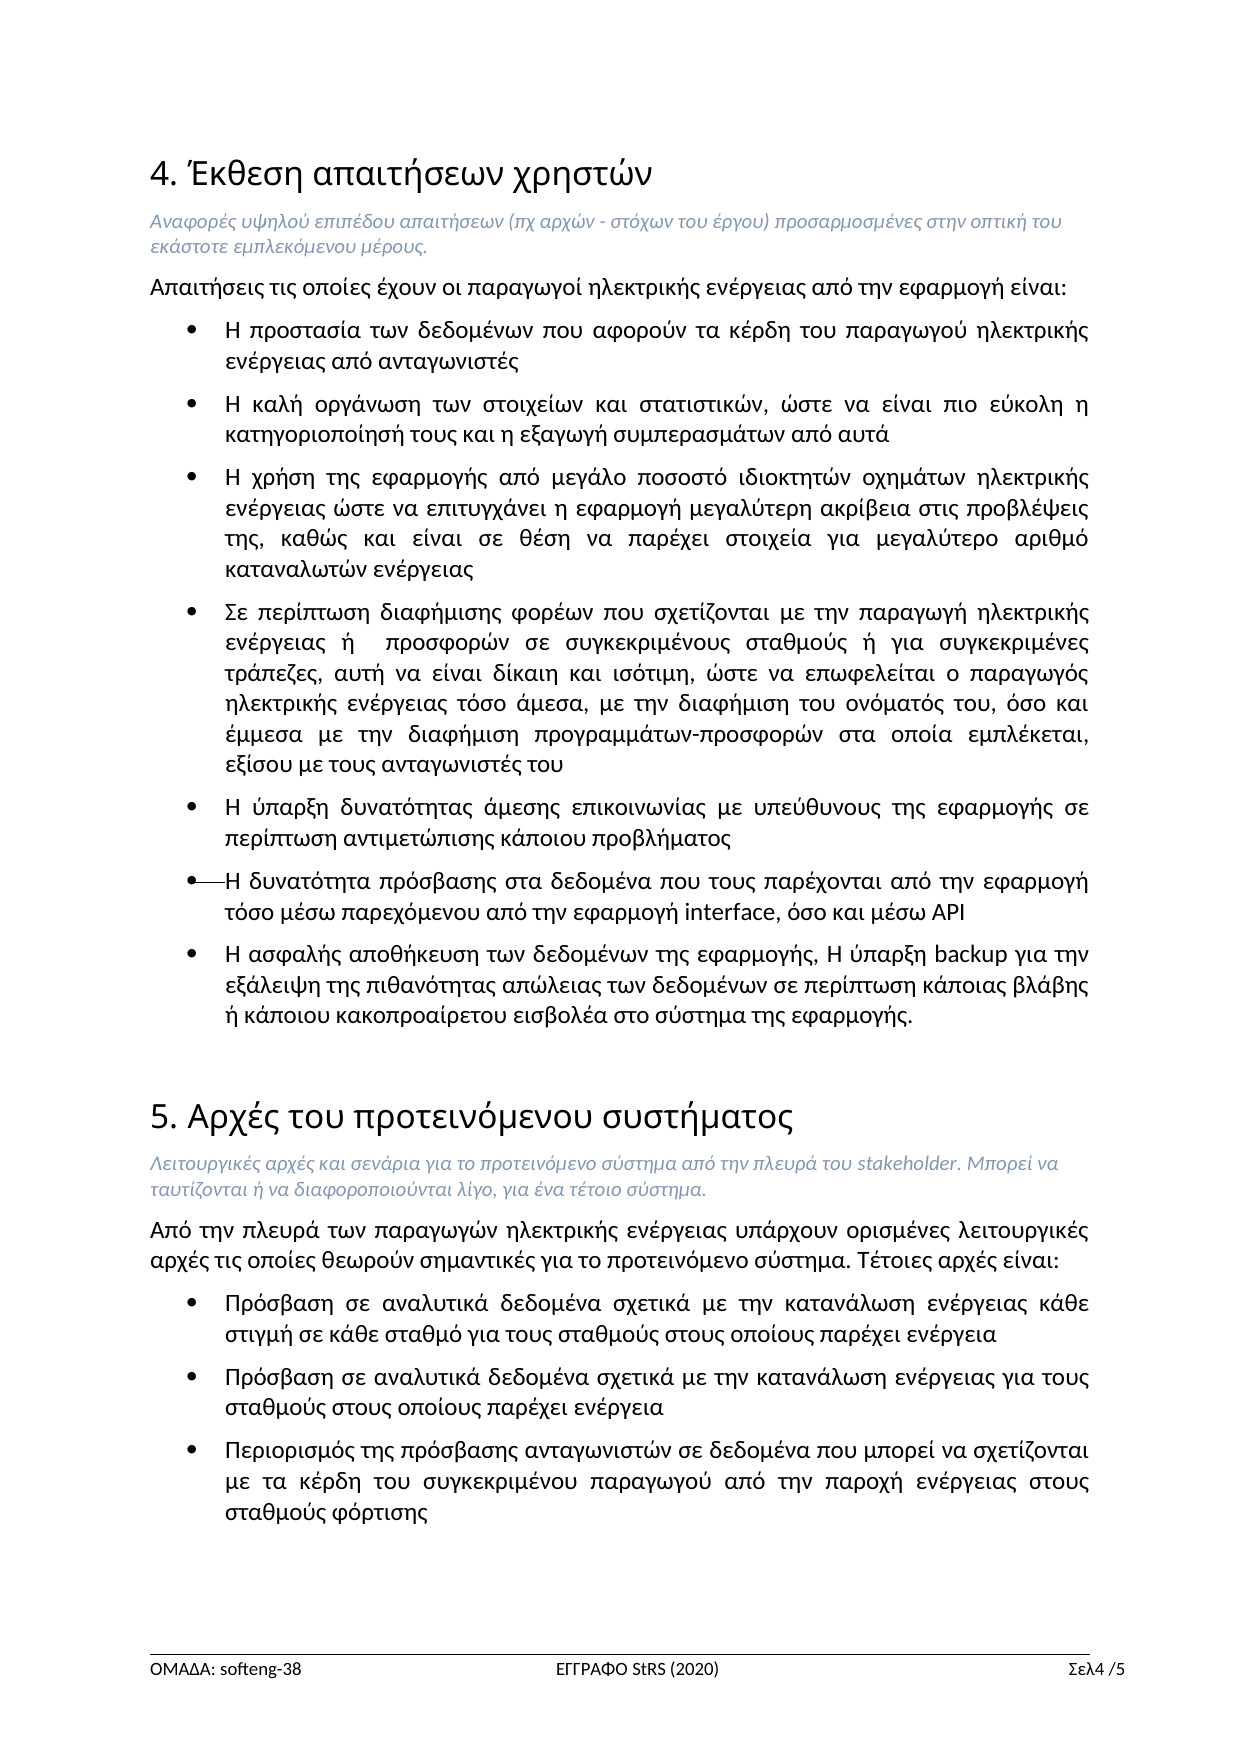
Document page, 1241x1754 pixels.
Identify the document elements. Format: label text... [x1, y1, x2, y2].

list Η δυνατότητα πρόσβασης στα δεδομένα που τους παρέχονται από την εφαρμογή τόσο μέσω παρεχόμενου από την εφαρμογή interface, όσο και μέσω API [187, 865, 1090, 926]
list Η προστασία των δεδομένων που αφορούν τα κέρδη του παραγωγού ηλεκτρικής ενέργειας από ανταγωνιστές [187, 314, 1090, 375]
subtitle Έκθεση απαιτήσεων χρηστών [150, 150, 1090, 195]
list Περιορισμός της πρόσβασης ανταγωνιστών σε δεδομένα που μπορεί να σχετίζονται με τα κέρδη του συγκεκριμένου παραγωγού από την παροχή ενέργειας στους σταθμούς φόρτισης [187, 1434, 1090, 1526]
text Αναφορές υψηλού επιπέδου απαιτήσεων (πχ αρχών - στόχων του έργου) προσαρμοσμένες στην οπτική του εκάστοτε εμπλεκόμενου μέρους. [150, 208, 1090, 259]
list Πρόσβαση σε αναλυτικά δεδομένα σχετικά με την κατανάλωση ενέργειας κάθε στιγμή σε κάθε σταθμό για τους σταθμούς στους οποίους παρέχει ενέργεια [187, 1287, 1090, 1348]
list Σε περίπτωση διαφήμισης φορέων που σχετίζονται με την παραγωγή ηλεκτρικής ενέργειας ή προσφορών σε συγκεκριμένους σταθμούς ή για συγκεκριμένες τράπεζες, αυτή να είναι δίκαιη και ισότιμη, ώστε να επωφελείται ο παραγωγός ηλεκτρικής ενέργειας τόσο άμεσα, με την διαφήμιση του ονόματός του, όσο και έμμεσα με την διαφήμιση προγραμμάτων-προσφορών στα οποία εμπλέκεται, εξίσου με τους ανταγωνιστές του [187, 596, 1090, 779]
list Η ύπαρξη δυνατότητας άμεσης επικοινωνίας με υπεύθυνους της εφαρμογής σε περίπτωση αντιμετώπισης κάποιου προβλήματος [187, 792, 1090, 853]
subtitle Αρχές του προτεινόμενου συστήματος [150, 1093, 1090, 1138]
text Λειτουργικές αρχές και σενάρια για το προτεινόμενο σύστημα από την πλευρά του stakeholder. Μπορεί να ταυτίζονται ή να διαφοροποιούνται λίγο, για ένα τέτοιο σύστημα. [150, 1151, 1090, 1201]
text Απαιτήσεις τις οποίες έχουν οι παραγωγοί ηλεκτρικής ενέργειας από την εφαρμογή είναι: [150, 271, 1090, 302]
list Η ασφαλής αποθήκευση των δεδομένων της εφαρμογής, Η ύπαρξη backup για την εξάλειψη της πιθανότητας απώλειας των δεδομένων σε περίπτωση κάποιας βλάβης ή κάποιου κακοπροαίρετου εισβολέα στο σύστημα της εφαρμογής. [187, 939, 1090, 1030]
list Η καλή οργάνωση των στοιχείων και στατιστικών, ώστε να είναι πιο εύκολη η κατηγοριοποίησή τους και η εξαγωγή συμπερασμάτων από αυτά [187, 388, 1090, 449]
list Η χρήση της εφαρμογής από μεγάλο ποσοστό ιδιοκτητών οχημάτων ηλεκτρικής ενέργειας ώστε να επιτυγχάνει η εφαρμογή μεγαλύτερη ακρίβεια στις προβλέψεις της, καθώς και είναι σε θέση να παρέχει στοιχεία για μεγαλύτερο αριθμό καταναλωτών ενέργειας [187, 461, 1090, 583]
list Πρόσβαση σε αναλυτικά δεδομένα σχετικά με την κατανάλωση ενέργειας για τους σταθμούς στους οποίους παρέχει ενέργεια [187, 1361, 1090, 1422]
text Από την πλευρά των παραγωγών ηλεκτρικής ενέργειας υπάρχουν ορισμένες λειτουργικές αρχές τις οποίες θεωρούν σημαντικές για το προτεινόμενο σύστημα. Τέτοιες αρχές είναι: [150, 1214, 1090, 1275]
